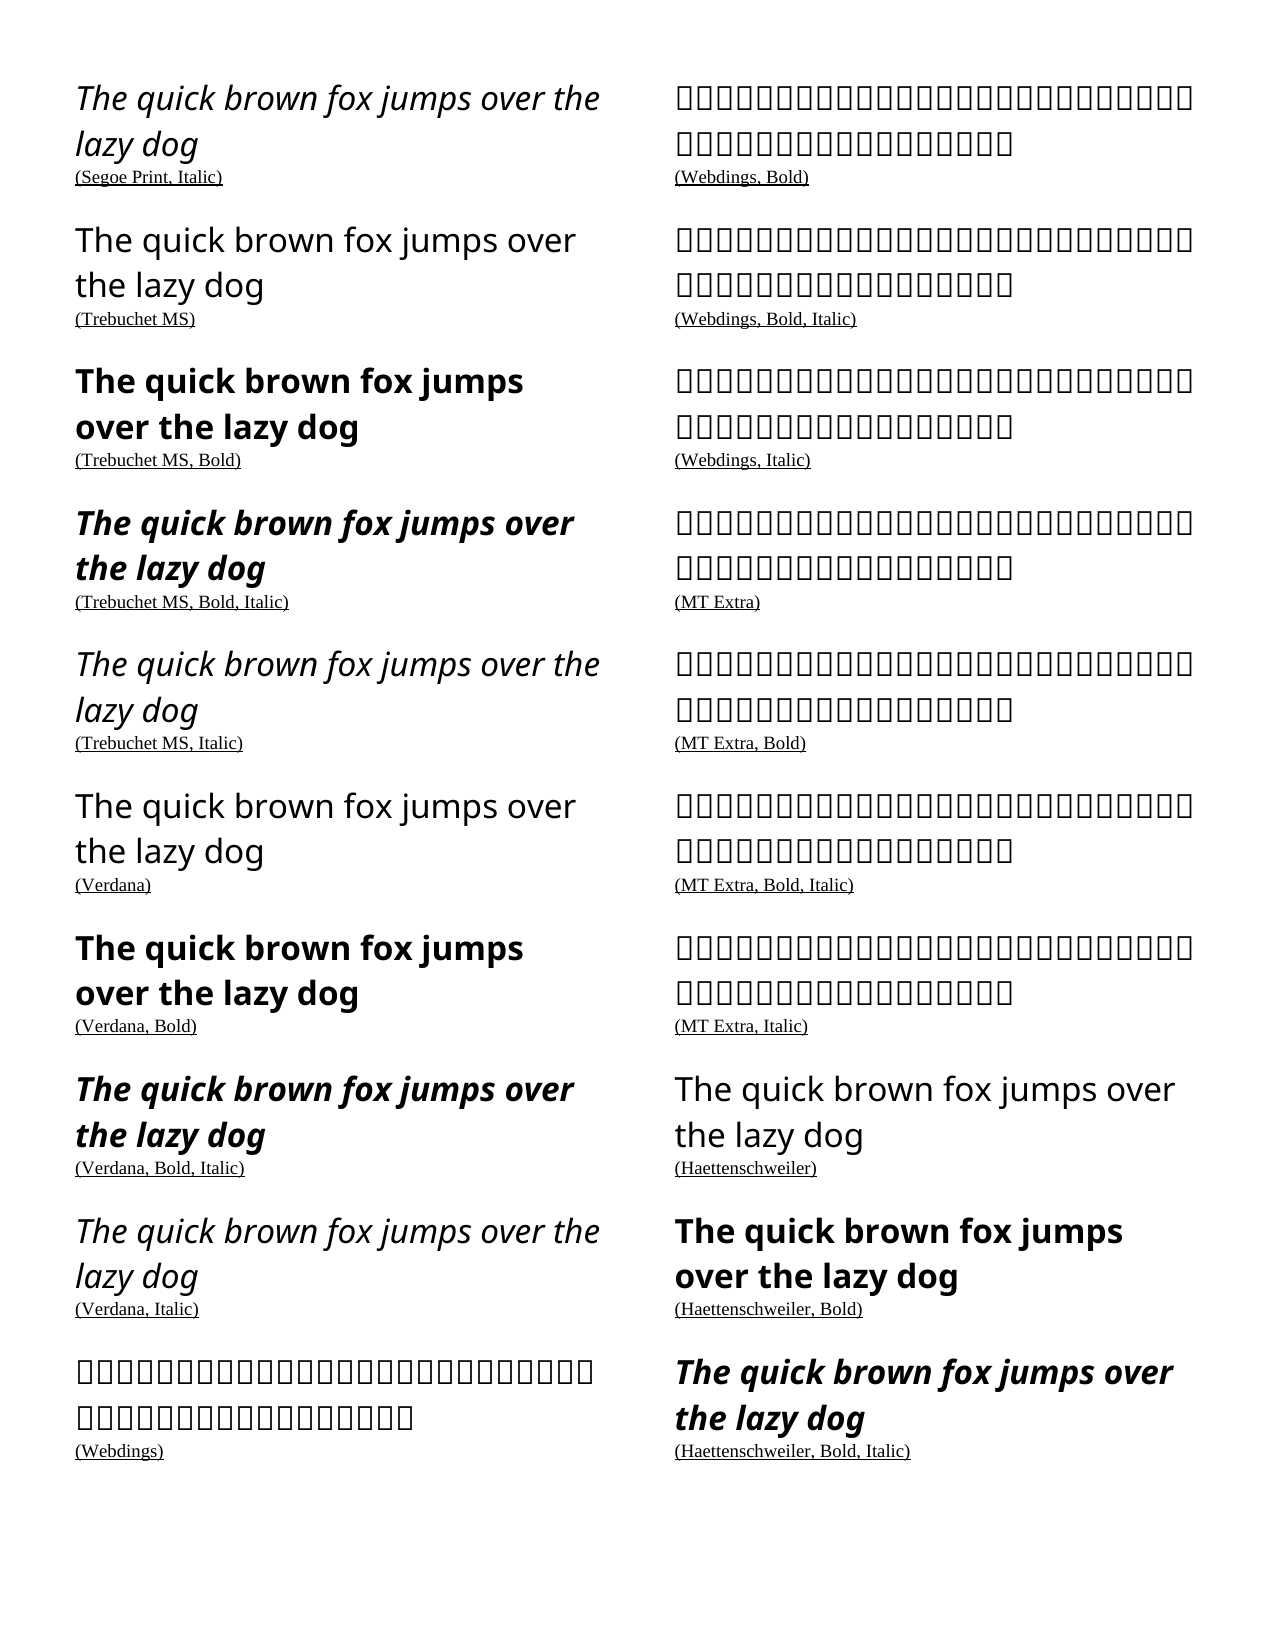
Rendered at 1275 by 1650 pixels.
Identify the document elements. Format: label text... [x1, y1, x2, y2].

text  (MT Extra, Bold) [674, 641, 1200, 754]
text The quick brown fox jumps over the lazy dog (Haettenschweiler, Bold, Italic) [674, 1349, 1200, 1461]
text  (Webdings, Italic) [674, 358, 1200, 471]
text The quick brown fox jumps over the lazy dog (Trebuchet MS, Bold, Italic) [75, 500, 601, 612]
text  (Webdings, Bold) [674, 75, 1200, 187]
text The quick brown fox jumps over the lazy dog (Verdana, Bold, Italic) [75, 1066, 601, 1178]
text  (MT Extra, Italic) [674, 924, 1200, 1037]
text The quick brown fox jumps over the lazy dog (Haettenschweiler, Bold) [674, 1207, 1200, 1320]
text The quick brown fox jumps over the lazy dog (Trebuchet MS, Italic) [75, 641, 601, 754]
text The quick brown fox jumps over the lazy dog (Trebuchet MS) [75, 217, 601, 329]
text  (Webdings, Bold, Italic) [674, 217, 1200, 329]
text The quick brown fox jumps over the lazy dog (Verdana, Italic) [75, 1207, 601, 1320]
text The quick brown fox jumps over the lazy dog (Verdana) [75, 783, 601, 895]
text  (MT Extra) [674, 500, 1200, 612]
text The quick brown fox jumps over the lazy dog (Verdana, Bold) [75, 924, 601, 1037]
text The quick brown fox jumps over the lazy dog (Trebuchet MS, Bold) [75, 358, 601, 471]
text  (Webdings) [75, 1349, 601, 1461]
text The quick brown fox jumps over the lazy dog (Segoe Print, Italic) [75, 75, 601, 187]
text The quick brown fox jumps over the lazy dog (Haettenschweiler) [674, 1066, 1200, 1178]
text  (MT Extra, Bold, Italic) [674, 783, 1200, 895]
